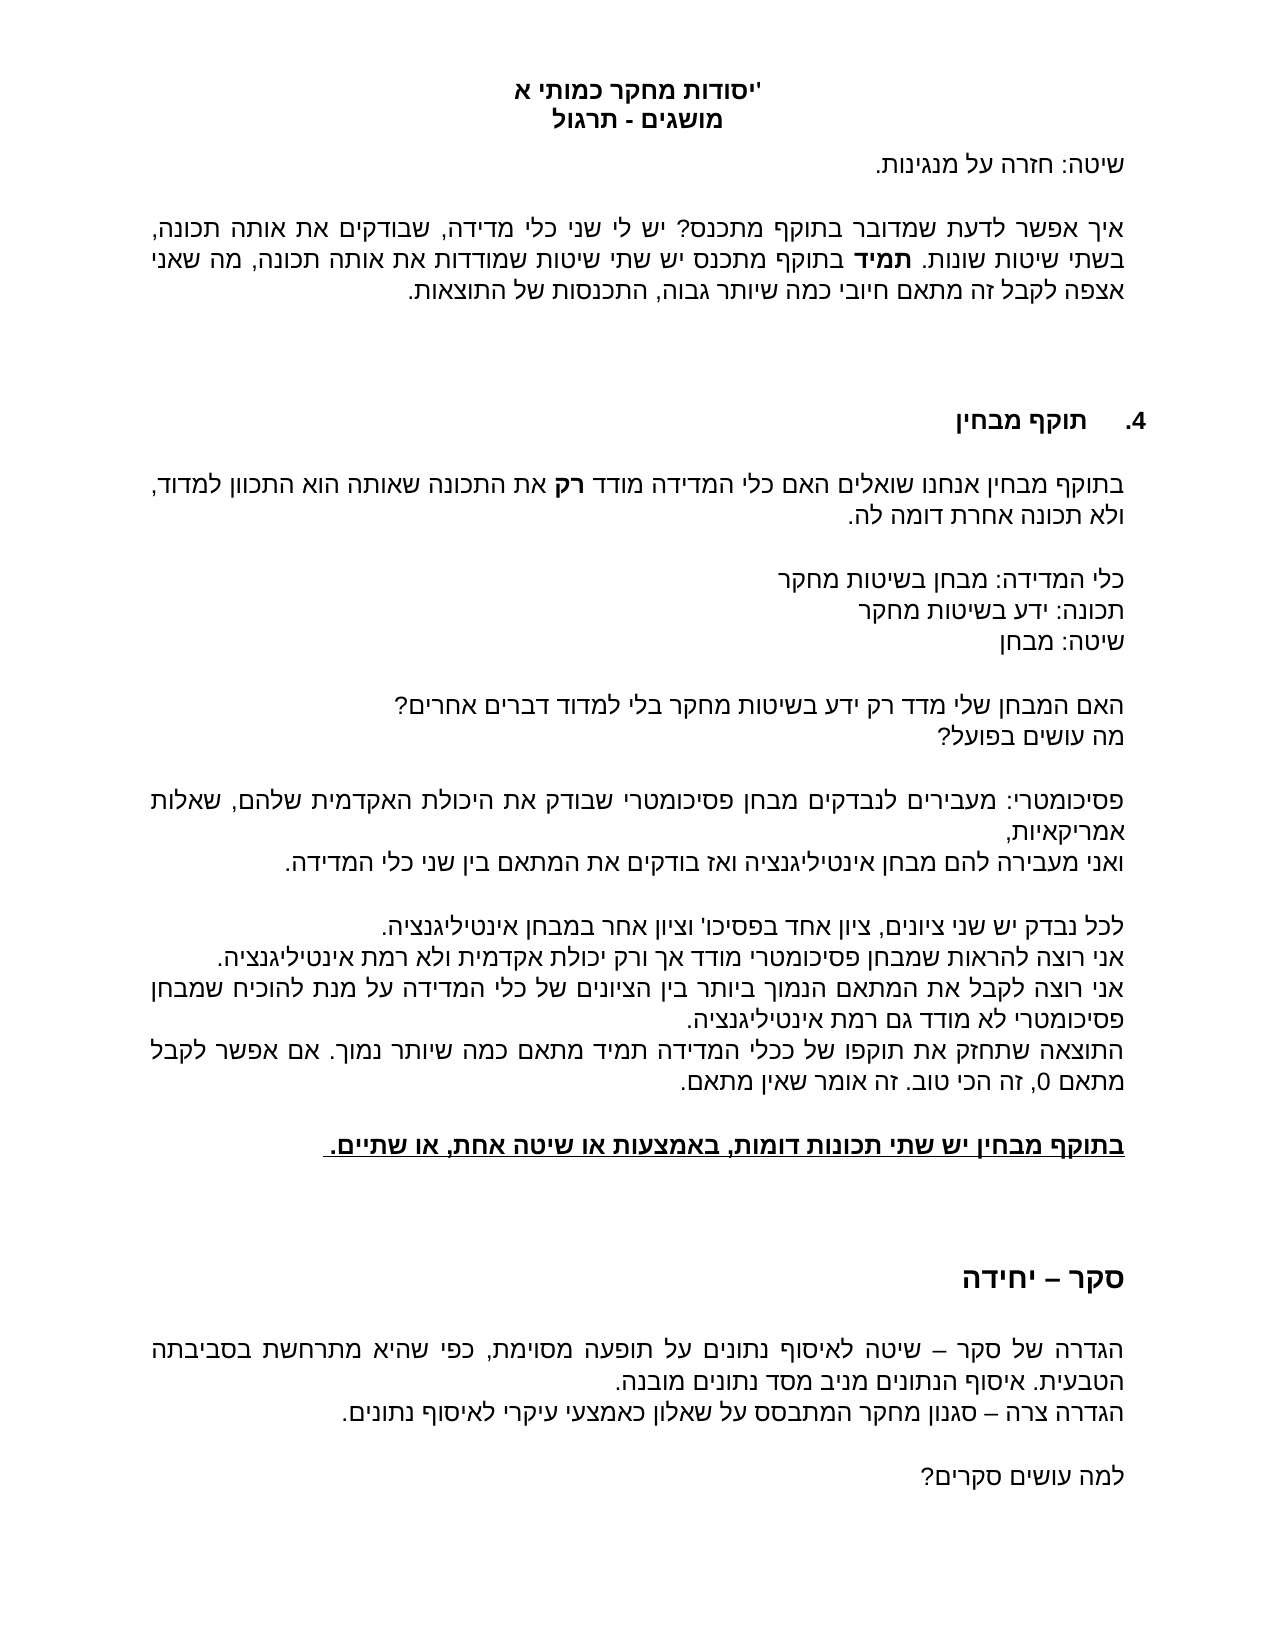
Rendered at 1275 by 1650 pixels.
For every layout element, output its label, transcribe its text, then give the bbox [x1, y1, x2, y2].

text ואני מעבירה להם מבחן אינטיליגנציה ואז בודקים את המתאם בין שני כלי המדידה. [150, 848, 1125, 877]
text האם המבחן שלי מדד רק ידע בשיטות מחקר בלי למדוד דברים אחרים? [150, 691, 1125, 719]
text שיטה: חזרה על מנגינות. [150, 150, 1125, 179]
text סקר – יחידה [150, 1261, 1125, 1294]
text הגדרה של סקר – שיטה לאיסוף נתונים על תופעה מסוימת, כפי שהיא מתרחשת בסביבתה הטבעית. איסוף הנתונים מניב מסד נתונים מובנה. [150, 1335, 1125, 1395]
text איך אפשר לדעת שמדובר בתוקף מתכנס? יש לי שני כלי מדידה, שבודקים את אותה תכונה, בשתי שיטות שונות. תמיד בתוקף מתכנס יש שתי שיטות שמודדות את אותה תכונה, מה שאני אצפה לקבל זה מתאם חיובי כמה שיותר גבוה, התכנסות של התוצאות. [150, 214, 1125, 305]
text התוצאה שתחזק את תוקפו של ככלי המדידה תמיד מתאם כמה שיותר נמוך. אם אפשר לקבל מתאם 0, זה הכי טוב. זה אומר שאין מתאם. [150, 1036, 1125, 1096]
text אני רוצה לקבל את המתאם הנמוך ביותר בין הציונים של כלי המדידה על מנת להוכיח שמבחן פסיכומטרי לא מודד גם רמת אינטיליגנציה. [150, 974, 1125, 1034]
text פסיכומטרי: מעבירים לנבדקים מבחן פסיכומטרי שבודק את היכולת האקדמית שלהם, שאלות אמריקאיות, [150, 786, 1125, 846]
list תוקף מבחין [150, 406, 1125, 434]
text שיטה: מבחן [150, 627, 1125, 656]
text הגדרה צרה – סגנון מחקר המתבסס על שאלון כאמצעי עיקרי לאיסוף נתונים. [150, 1397, 1125, 1426]
text לכל נבדק יש שני ציונים, ציון אחד בפסיכו' וציון אחר במבחן אינטיליגנציה. [150, 912, 1125, 941]
text אני רוצה להראות שמבחן פסיכומטרי מודד אך ורק יכולת אקדמית ולא רמת אינטיליגנציה. [150, 943, 1125, 972]
text בתוקף מבחין יש שתי תכונות דומות, באמצעות או שיטה אחת, או שתיים. [150, 1131, 1125, 1160]
text למה עושים סקרים? [150, 1461, 1125, 1490]
text בתוקף מבחין אנחנו שואלים האם כלי המדידה מודד רק את התכונה שאותה הוא התכוון למדוד, ולא תכונה אחרת דומה לה. [150, 470, 1125, 529]
text כלי המדידה: מבחן בשיטות מחקר [150, 565, 1125, 593]
text מה עושים בפועל? [150, 722, 1125, 751]
text תכונה: ידע בשיטות מחקר [150, 596, 1125, 624]
